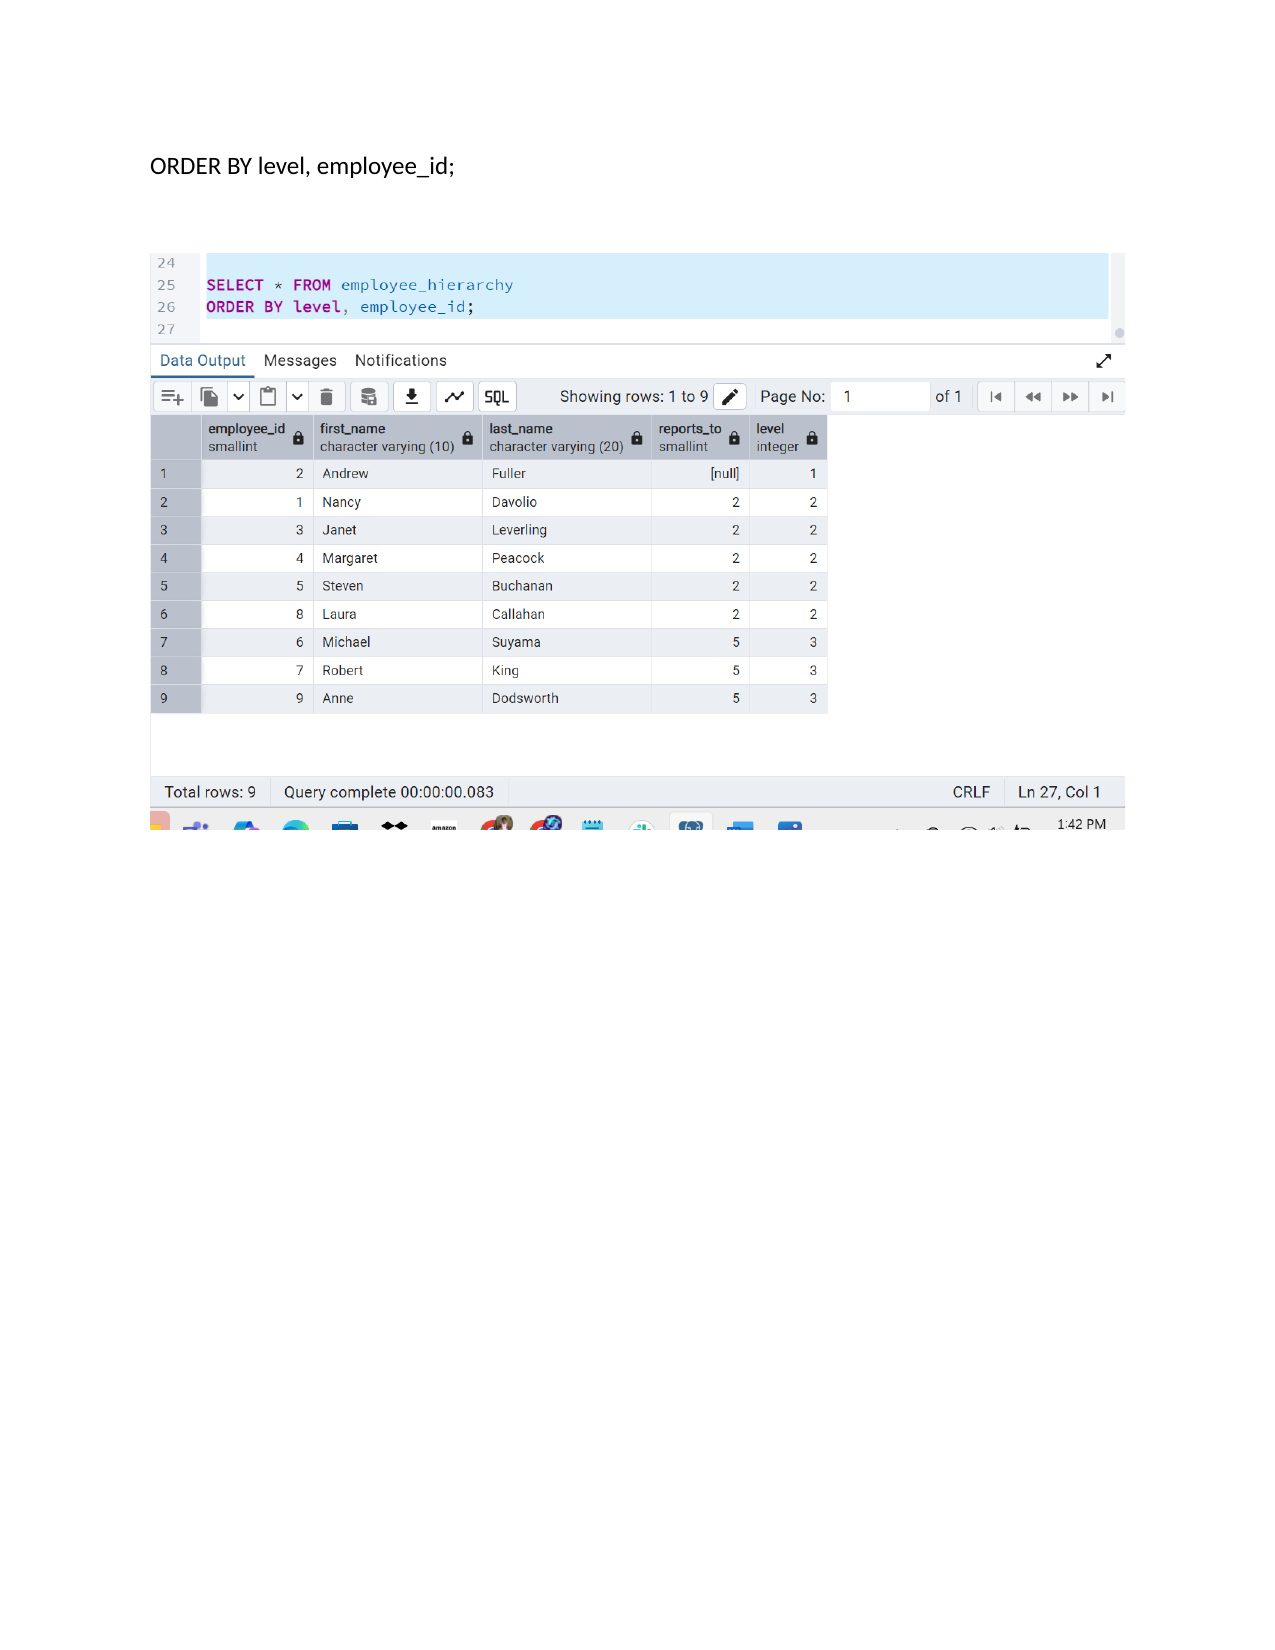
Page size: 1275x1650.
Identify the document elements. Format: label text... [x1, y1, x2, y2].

picture [150, 253, 1125, 830]
text ORDER BY level, employee_id; [150, 150, 1125, 181]
